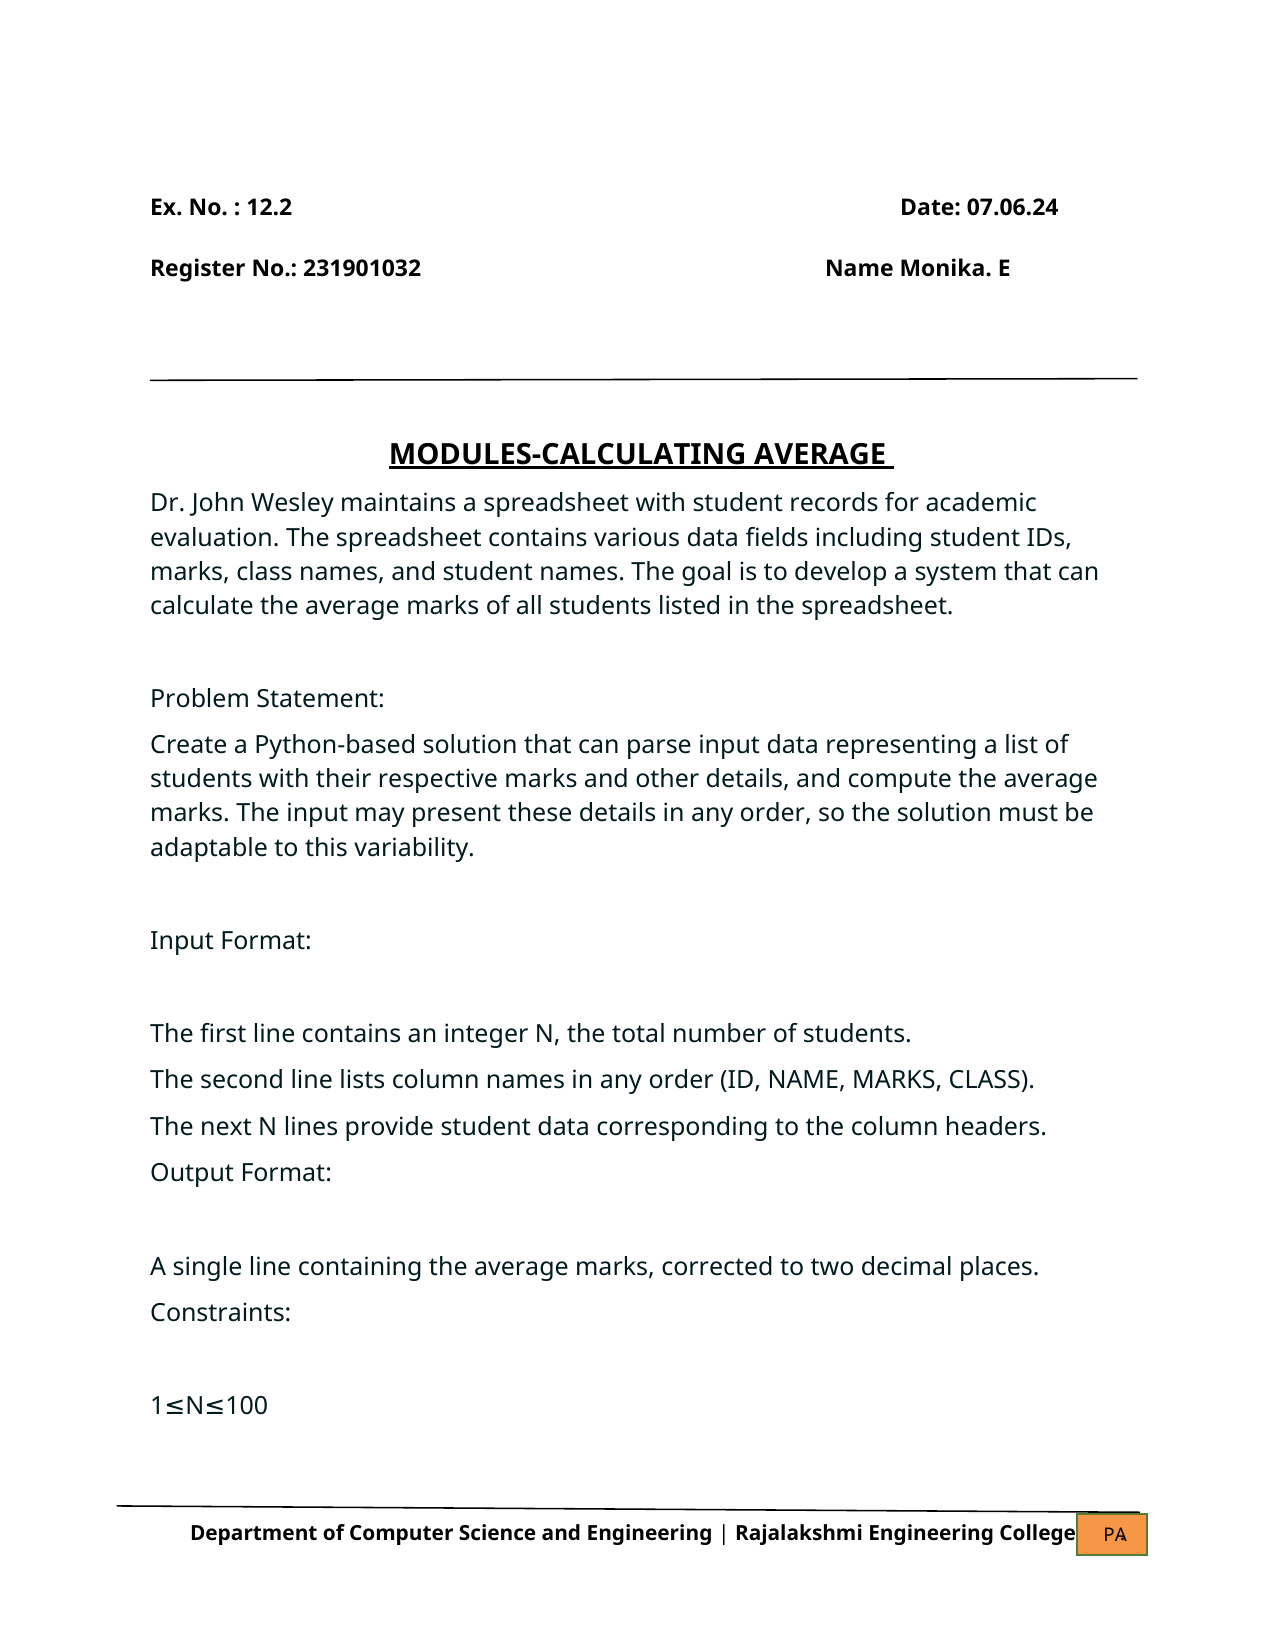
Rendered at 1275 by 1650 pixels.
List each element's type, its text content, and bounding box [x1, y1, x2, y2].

text The next N lines provide student data corresponding to the column headers. [150, 1108, 1125, 1143]
text Ex. No. : 12.2 Date: 07.06.24 [150, 191, 1125, 222]
text MODULES-CALCULATING AVERAGE [150, 433, 1125, 473]
text Register No.: 231901032 Name Monika. E [150, 252, 1125, 283]
text The first line contains an integer N, the total number of students. [150, 1015, 1125, 1049]
text Output Format: [150, 1155, 1125, 1189]
text The second line lists column names in any order (ID, NAME, MARKS, CLASS). [150, 1062, 1125, 1096]
text Create a Python-based solution that can parse input data representing a list of students with their respective marks and other details, and compute the average marks. The input may present these details in any order, so the solution must be adaptable to this variability. [150, 727, 1125, 863]
text Input Format: [150, 922, 1125, 956]
text Problem Statement: [150, 680, 1125, 714]
text A single line containing the average marks, corrected to two decimal places. [150, 1248, 1125, 1282]
text 1≤N≤100 [150, 1388, 1125, 1422]
text Constraints: [150, 1295, 1125, 1329]
text Dr. John Wesley maintains a spreadsheet with student records for academic evaluation. The spreadsheet contains various data fields including student IDs, marks, class names, and student names. The goal is to develop a system that can calculate the average marks of all students listed in the spreadsheet. [150, 485, 1125, 621]
